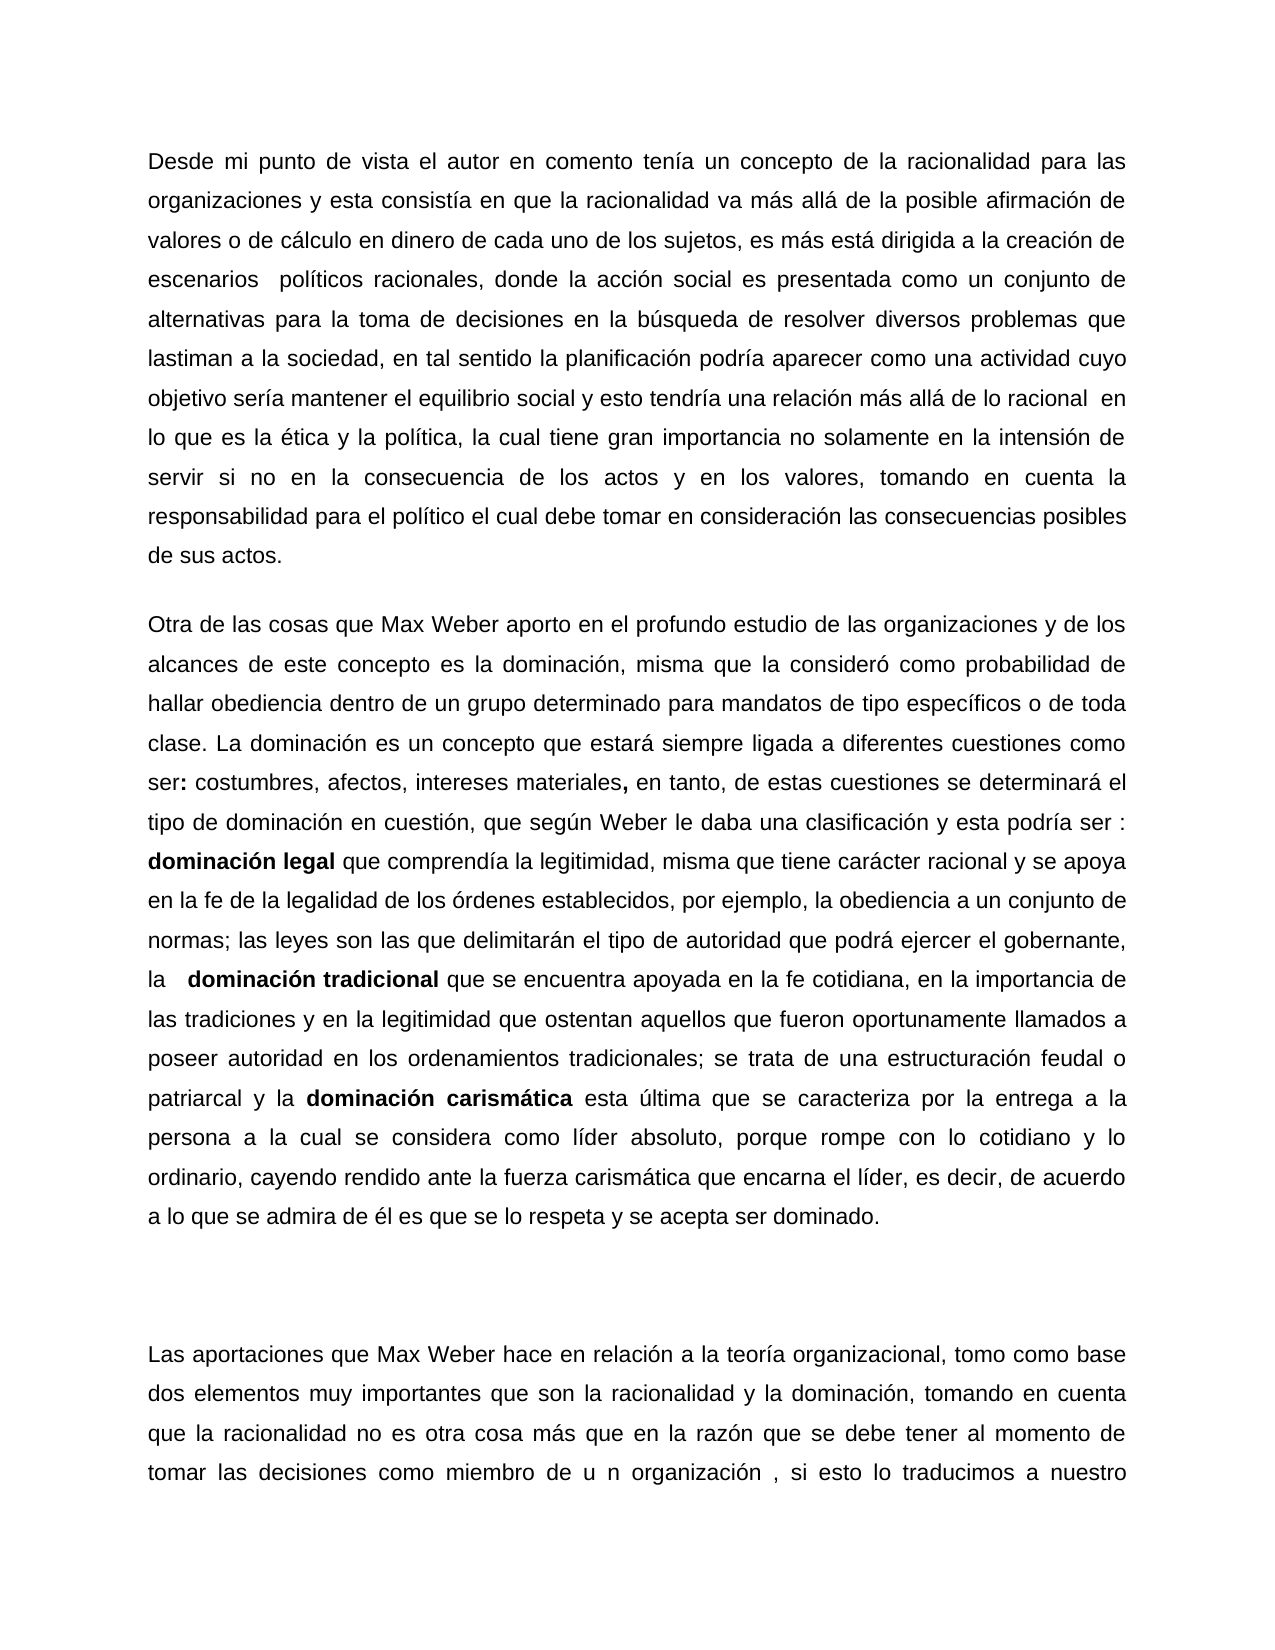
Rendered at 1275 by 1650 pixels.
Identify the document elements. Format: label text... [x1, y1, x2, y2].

text Desde mi punto de vista el autor en comento tenía un concepto de la racionalidad para las organizaciones y esta consistía en que la racionalidad va más allá de la posible afirmación de valores o de cálculo en dinero de cada uno de los sujetos, es más está dirigida a la creación de escenarios políticos racionales, donde la acción social es presentada como un conjunto de alternativas para la toma de decisiones en la búsqueda de resolver diversos problemas que lastiman a la sociedad, en tal sentido la planificación podría aparecer como una actividad cuyo objetivo sería mantener el equilibrio social y esto tendría una relación más allá de lo racional en lo que es la ética y la política, la cual tiene gran importancia no solamente en la intensión de servir si no en la consecuencia de los actos y en los valores, tomando en cuenta la responsabilidad para el político el cual debe tomar en consideración las consecuencias posibles de sus actos. [148, 148, 1127, 569]
text Otra de las cosas que Max Weber aporto en el profundo estudio de las organizaciones y de los alcances de este concepto es la dominación, misma que la consideró como probabilidad de hallar obediencia dentro de un grupo determinado para mandatos de tipo específicos o de toda clase. La dominación es un concepto que estará siempre ligada a diferentes cuestiones como ser: costumbres, afectos, intereses materiales, en tanto, de estas cuestiones se determinará el tipo de dominación en cuestión, que según Weber le daba una clasificación y esta podría ser : dominación legal que comprendía la legitimidad, misma que tiene carácter racional y se apoya en la fe de la legalidad de los órdenes establecidos, por ejemplo, la obediencia a un conjunto de normas; las leyes son las que delimitarán el tipo de autoridad que podrá ejercer el gobernante, la dominación tradicional que se encuentra apoyada en la fe cotidiana, en la importancia de las tradiciones y en la legitimidad que ostentan aquellos que fueron oportunamente llamados a poseer autoridad en los ordenamientos tradicionales; se trata de una estructuración feudal o patriarcal y la dominación carismática esta última que se caracteriza por la entrega a la persona a la cual se considera como líder absoluto, porque rompe con lo cotidiano y lo ordinario, cayendo rendido ante la fuerza carismática que encarna el líder, es decir, de acuerdo a lo que se admira de él es que se lo respeta y se acepta ser dominado. [148, 611, 1127, 1230]
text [148, 1341, 1127, 1485]
